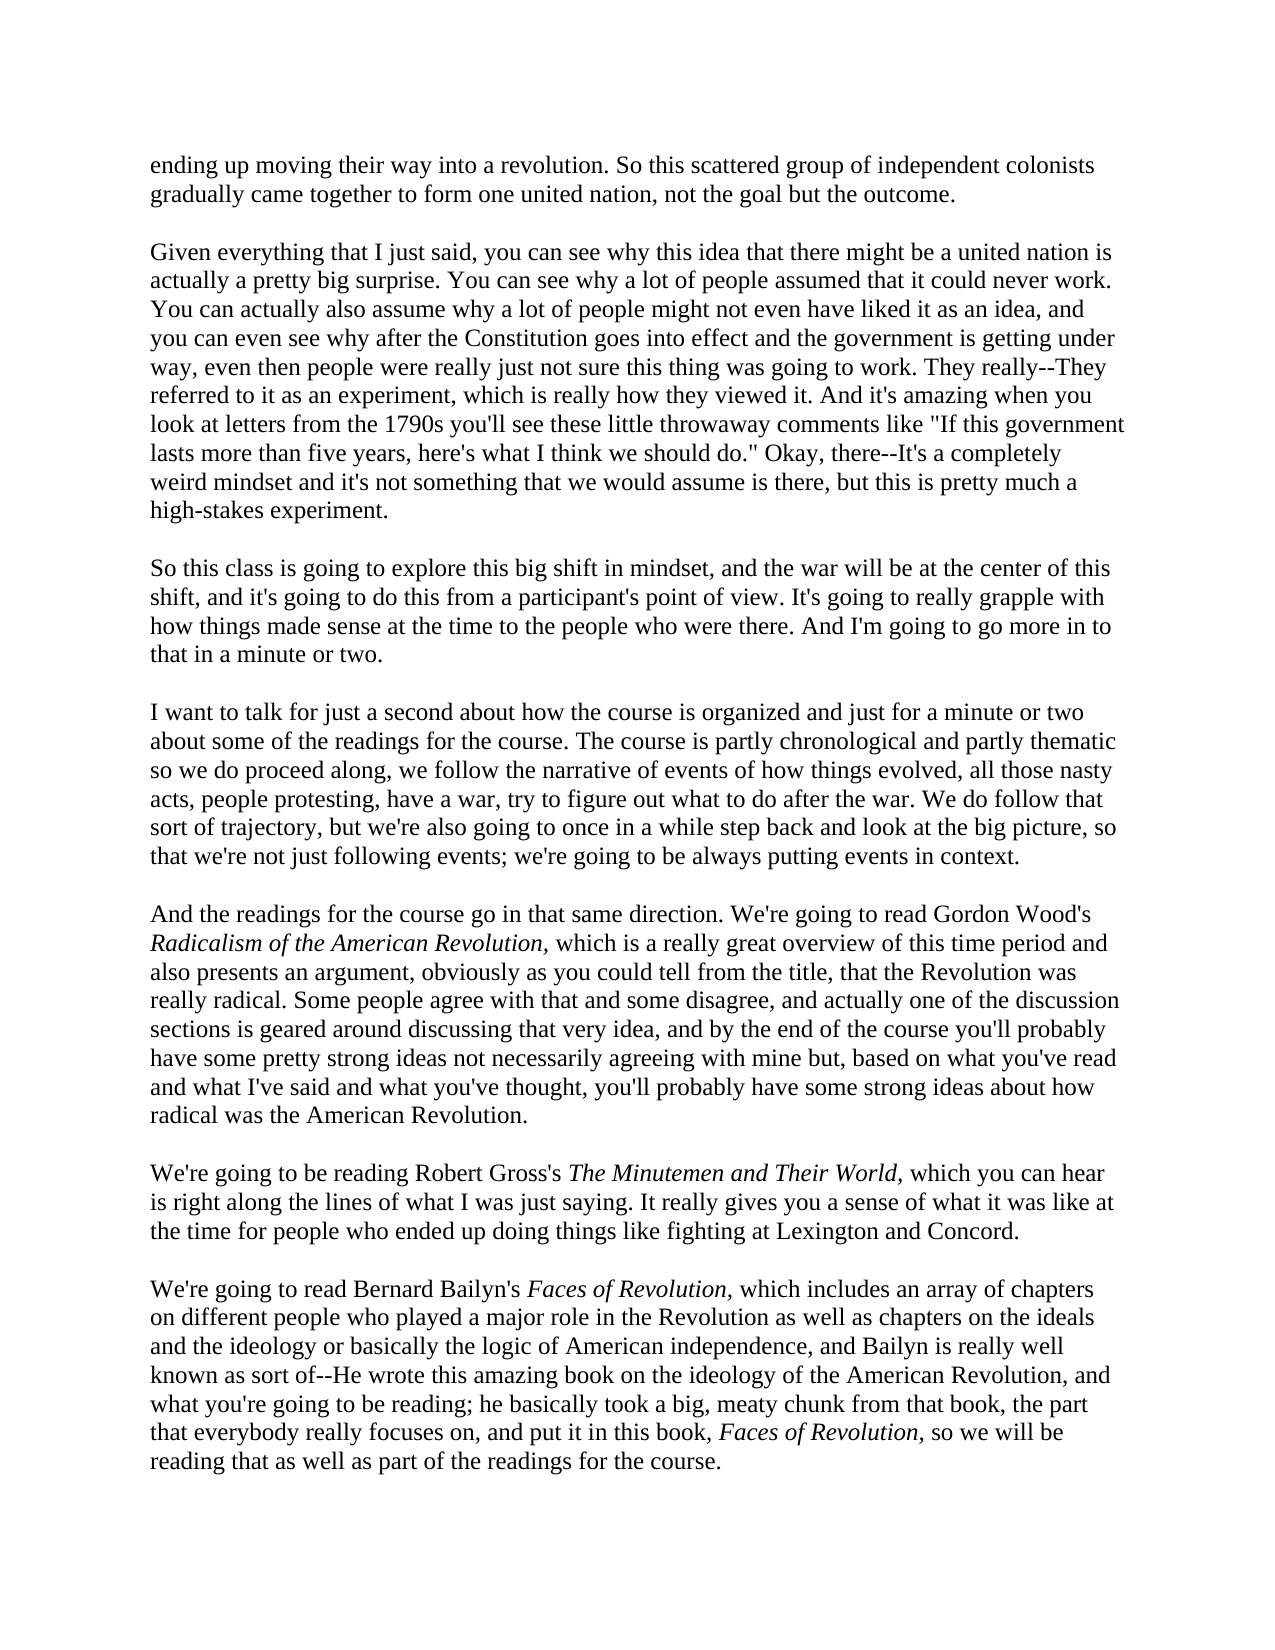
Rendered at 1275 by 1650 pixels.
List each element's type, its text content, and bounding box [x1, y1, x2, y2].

text We're going to be reading Robert Gross's The Minutemen and Their World, which you can hear is right along the lines of what I was just saying. It really gives you a sense of what it was like at the time for people who ended up doing things like fighting at Lexington and Concord. [150, 1158, 1125, 1244]
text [150, 150, 1125, 207]
text Given everything that I just said, you can see why this idea that there might be a united nation is actually a pretty big surprise. You can see why a lot of people assumed that it could never work. You can actually also assume why a lot of people might not even have liked it as an idea, and you can even see why after the Constitution goes into effect and the government is getting under way, even then people were really just not sure this thing was going to work. They really--They referred to it as an experiment, which is really how they viewed it. And it's amazing when you look at letters from the 1790s you'll see these little throwaway comments like "If this government lasts more than five years, here's what I think we should do." Okay, there--It's a completely weird mindset and it's not something that we would assume is there, but this is pretty much a high-stakes experiment. [150, 237, 1125, 524]
text We're going to read Bernard Bailyn's Faces of Revolution, which includes an array of chapters on different people who played a major role in the Revolution as well as chapters on the ideals and the ideology or basically the logic of American independence, and Bailyn is really well known as sort of--He wrote this amazing book on the ideology of the American Revolution, and what you're going to be reading; he basically took a big, meaty chunk from that book, the part that everybody really focuses on, and put it in this book, Faces of Revolution, so we will be reading that as well as part of the readings for the course. [150, 1274, 1125, 1475]
text So this class is going to explore this big shift in mindset, and the war will be at the center of this shift, and it's going to do this from a participant's point of view. It's going to really grapple with how things made sense at the time to the people who were there. And I'm going to go more in to that in a minute or two. [150, 553, 1125, 668]
text And the readings for the course go in that same direction. We're going to read Gordon Wood's Radicalism of the American Revolution, which is a really great overview of this time period and also presents an argument, obviously as you could tell from the title, that the Revolution was really radical. Some people agree with that and some disagree, and actually one of the discussion sections is geared around discussing that very idea, and by the end of the course you'll probably have some pretty strong ideas not necessarily agreeing with mine but, based on what you've read and what I've said and what you've thought, you'll probably have some strong ideas about how radical was the American Revolution. [150, 899, 1125, 1129]
text I want to talk for just a second about how the course is organized and just for a minute or two about some of the readings for the course. The course is partly chronological and partly thematic so we do proceed along, we follow the narrative of events of how things evolved, all those nasty acts, people protesting, have a war, try to figure out what to do after the war. We do follow that sort of trajectory, but we're also going to once in a while step back and look at the big picture, so that we're not just following events; we're going to be always putting events in context. [150, 697, 1125, 870]
